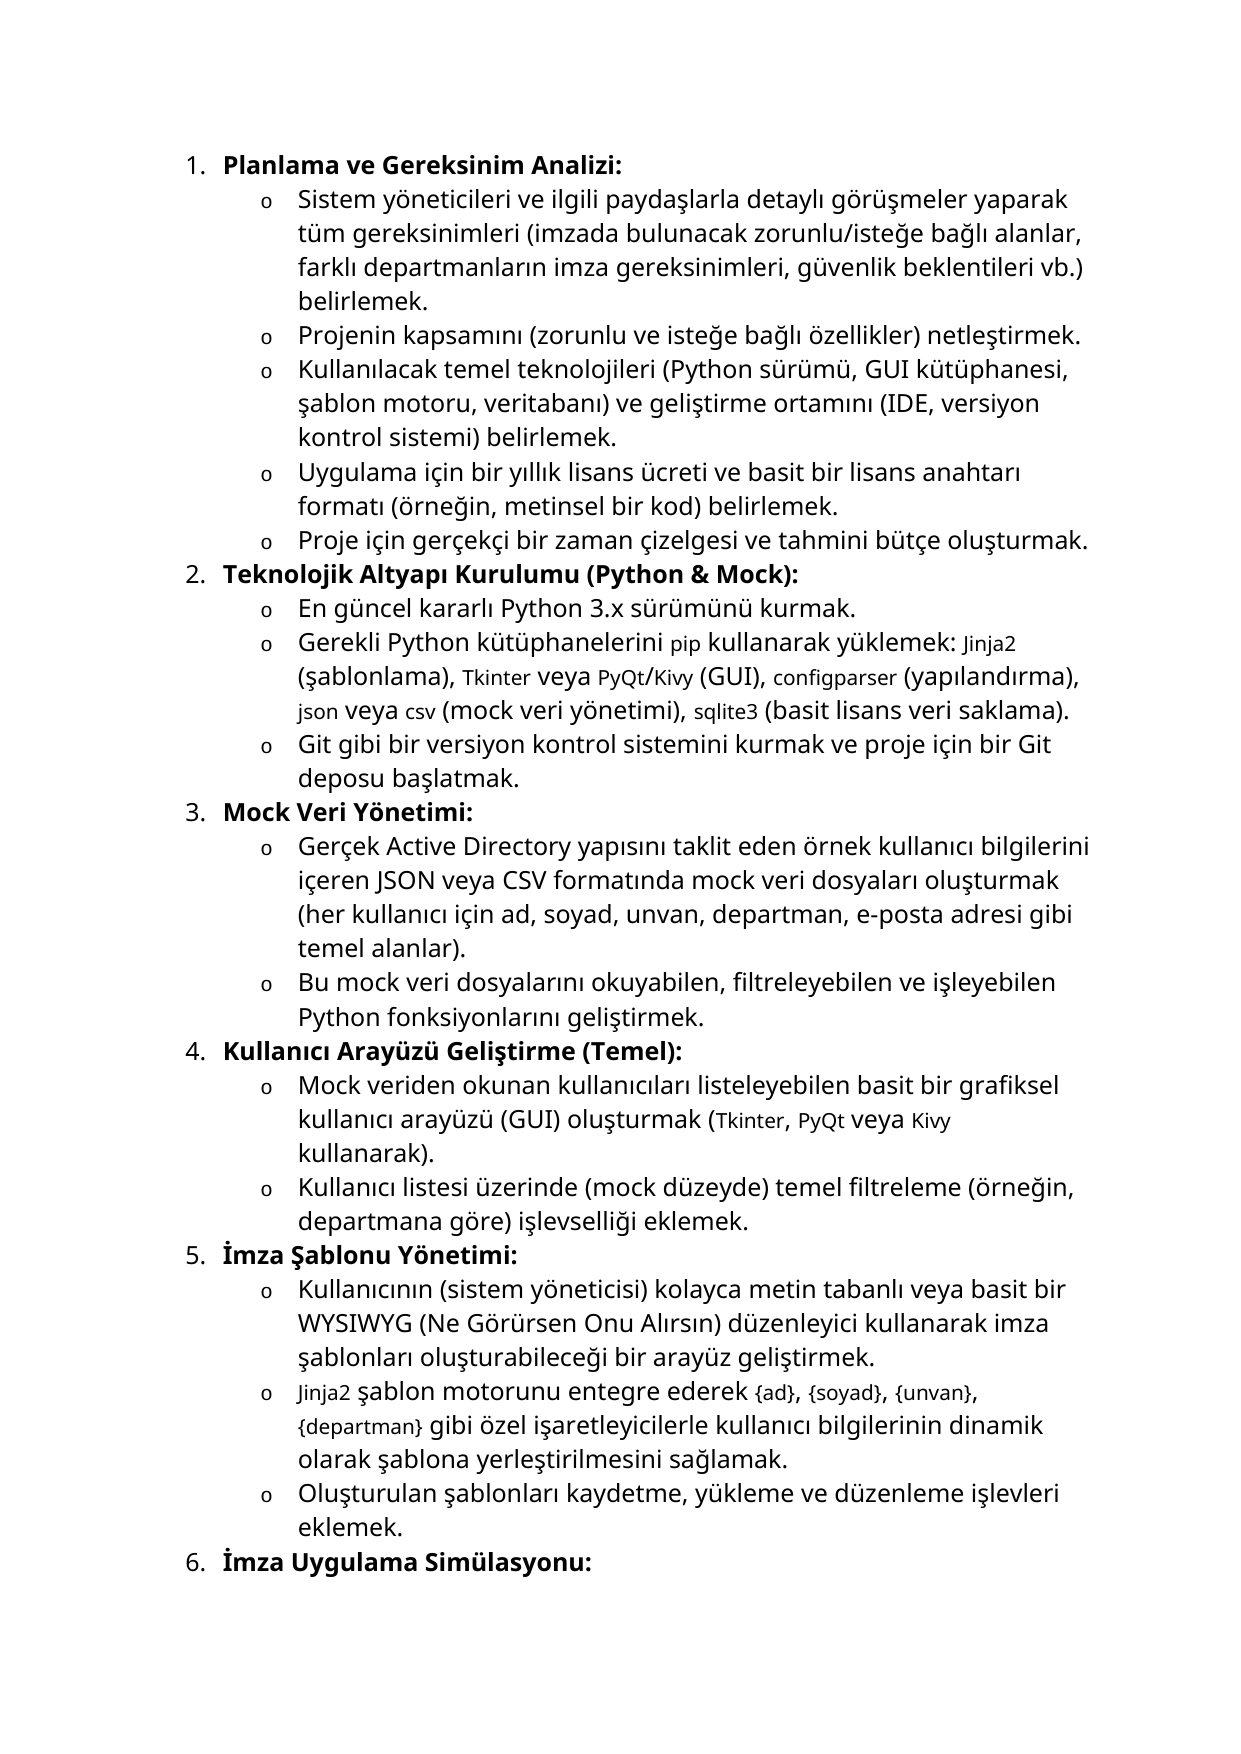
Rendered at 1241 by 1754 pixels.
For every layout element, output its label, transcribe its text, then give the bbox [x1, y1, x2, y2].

list İmza Uygulama Simülasyonu: [185, 1544, 1093, 1578]
list Planlama ve Gereksinim Analizi: [185, 148, 1093, 182]
list Oluşturulan şablonları kaydetme, yükleme ve düzenleme işlevleri eklemek. [260, 1476, 1093, 1544]
list Mock Veri Yönetimi: [185, 795, 1093, 829]
list Sistem yöneticileri ve ilgili paydaşlarla detaylı görüşmeler yaparak tüm gereksinimleri (imzada bulunacak zorunlu/isteğe bağlı alanlar, farklı departmanların imza gereksinimleri, güvenlik beklentileri vb.) belirlemek. [260, 182, 1093, 318]
list En güncel kararlı Python 3.x sürümünü kurmak. [260, 590, 1093, 624]
list Bu mock veri dosyalarını okuyabilen, filtreleyebilen ve işleyebilen Python fonksiyonlarını geliştirmek. [260, 965, 1093, 1033]
list Uygulama için bir yıllık lisans ücreti ve basit bir lisans anahtarı formatı (örneğin, metinsel bir kod) belirlemek. [260, 454, 1093, 522]
list Projenin kapsamını (zorunlu ve isteğe bağlı özellikler) netleştirmek. [260, 318, 1093, 352]
list Kullanıcının (sistem yöneticisi) kolayca metin tabanlı veya basit bir WYSIWYG (Ne Görürsen Onu Alırsın) düzenleyici kullanarak imza şablonları oluşturabileceği bir arayüz geliştirmek. [260, 1272, 1093, 1374]
list Git gibi bir versiyon kontrol sistemini kurmak ve proje için bir Git deposu başlatmak. [260, 727, 1093, 795]
list Kullanıcı Arayüzü Geliştirme (Temel): [185, 1033, 1093, 1067]
list Jinja2 şablon motorunu entegre ederek {ad}, {soyad}, {unvan}, {departman} gibi özel işaretleyicilerle kullanıcı bilgilerinin dinamik olarak şablona yerleştirilmesini sağlamak. [260, 1374, 1093, 1476]
list Gerçek Active Directory yapısını taklit eden örnek kullanıcı bilgilerini içeren JSON veya CSV formatında mock veri dosyaları oluşturmak (her kullanıcı için ad, soyad, unvan, departman, e-posta adresi gibi temel alanlar). [260, 829, 1093, 965]
list Kullanılacak temel teknolojileri (Python sürümü, GUI kütüphanesi, şablon motoru, veritabanı) ve geliştirme ortamını (IDE, versiyon kontrol sistemi) belirlemek. [260, 352, 1093, 454]
list İmza Şablonu Yönetimi: [185, 1238, 1093, 1272]
list Mock veriden okunan kullanıcıları listeleyebilen basit bir grafiksel kullanıcı arayüzü (GUI) oluşturmak (Tkinter, PyQt veya Kivy kullanarak). [260, 1067, 1093, 1169]
list Teknolojik Altyapı Kurulumu (Python & Mock): [185, 556, 1093, 590]
list Proje için gerçekçi bir zaman çizelgesi ve tahmini bütçe oluşturmak. [260, 522, 1093, 556]
list Gerekli Python kütüphanelerini pip kullanarak yüklemek: Jinja2 (şablonlama), Tkinter veya PyQt/Kivy (GUI), configparser (yapılandırma), json veya csv (mock veri yönetimi), sqlite3 (basit lisans veri saklama). [260, 624, 1093, 727]
list Kullanıcı listesi üzerinde (mock düzeyde) temel filtreleme (örneğin, departmana göre) işlevselliği eklemek. [260, 1169, 1093, 1238]
